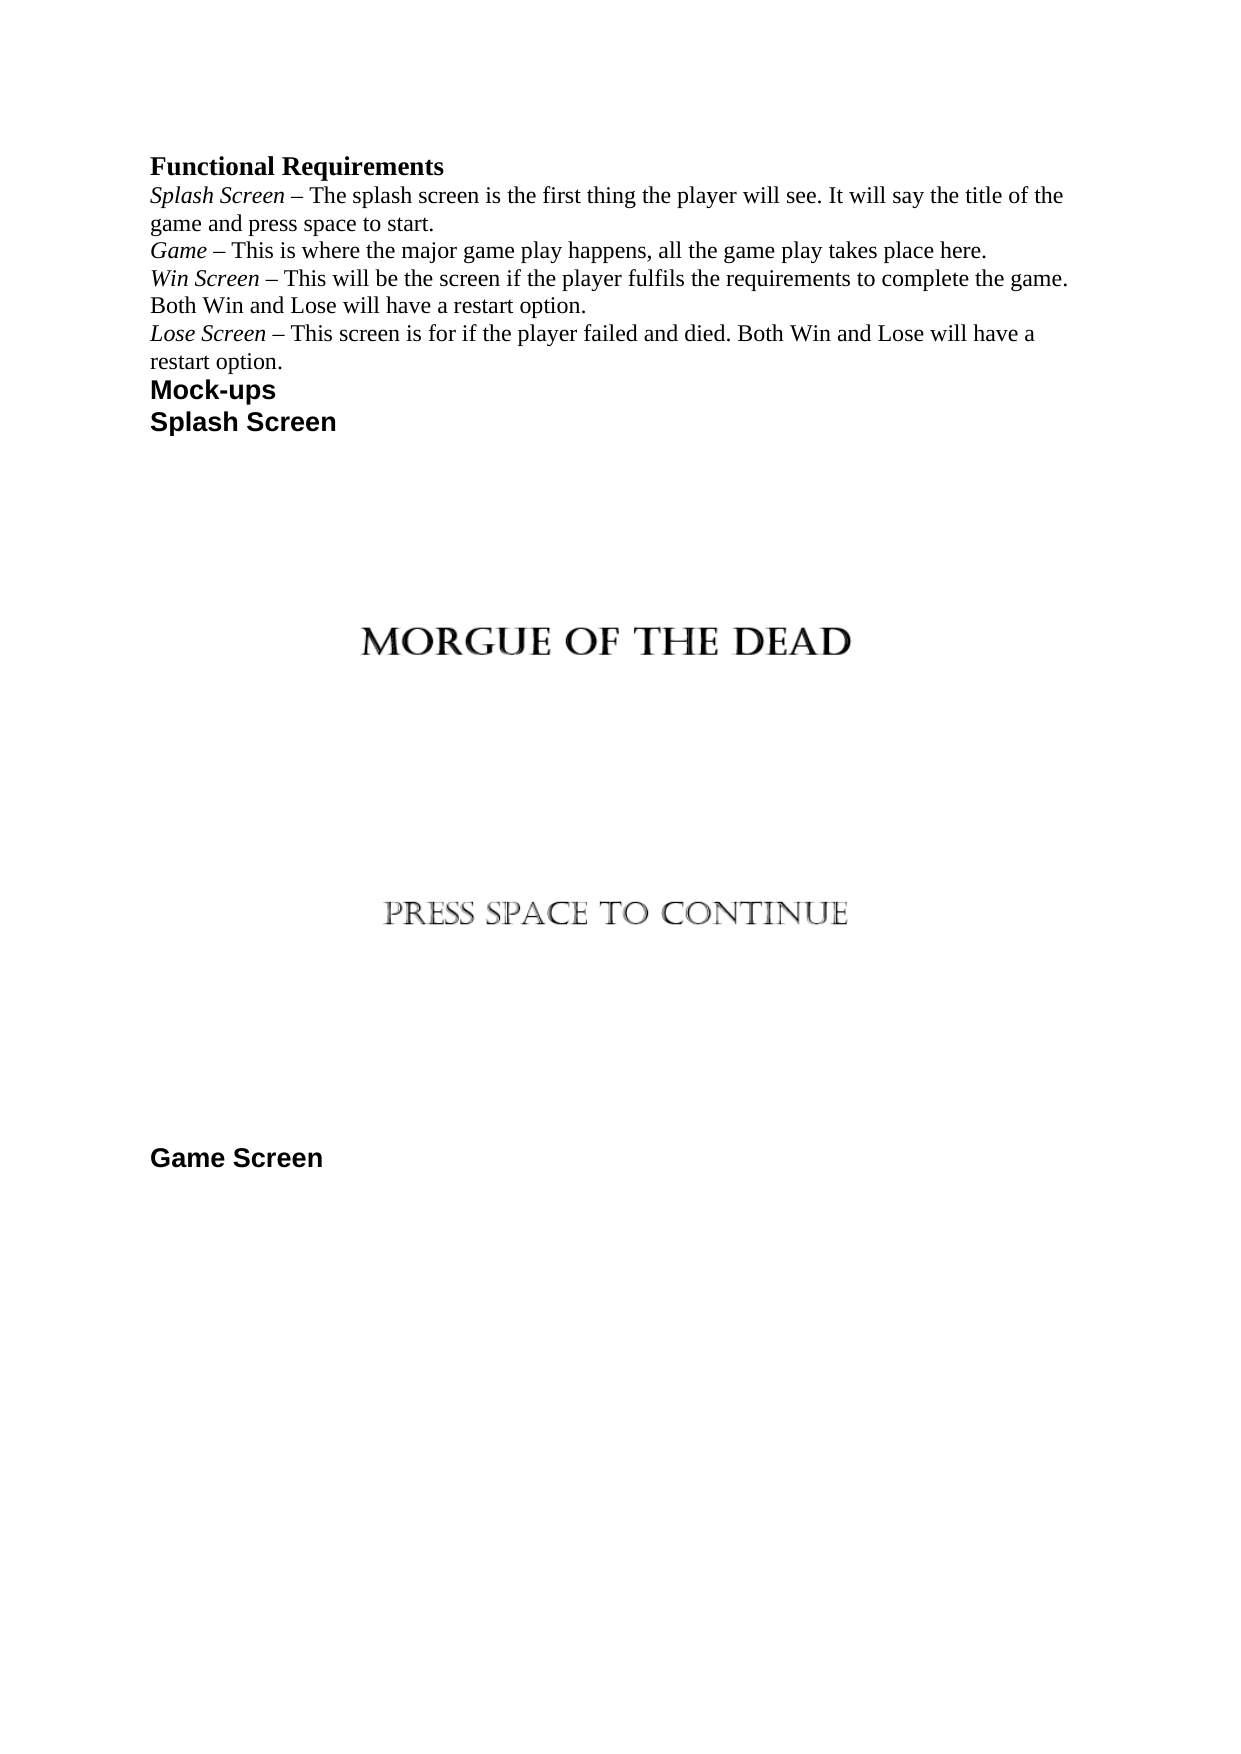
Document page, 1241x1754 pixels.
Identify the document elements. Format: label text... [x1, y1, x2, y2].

text Splash Screen – The splash screen is the first thing the player will see. It will say the title of the game and press space to start. [150, 181, 1090, 236]
text Game – This is where the major game play happens, all the game play takes place here. [150, 236, 1090, 264]
picture [150, 436, 1089, 1142]
text Game Screen [150, 1142, 1090, 1173]
text Functional Requirements [150, 150, 1090, 181]
text Lose Screen – This screen is for if the player failed and died. Both Win and Lose will have a restart option. [150, 319, 1090, 374]
text Win Screen – This will be the screen if the player fulfils the requirements to complete the game. Both Win and Lose will have a restart option. [150, 264, 1090, 319]
text Mock-ups [150, 374, 1090, 406]
